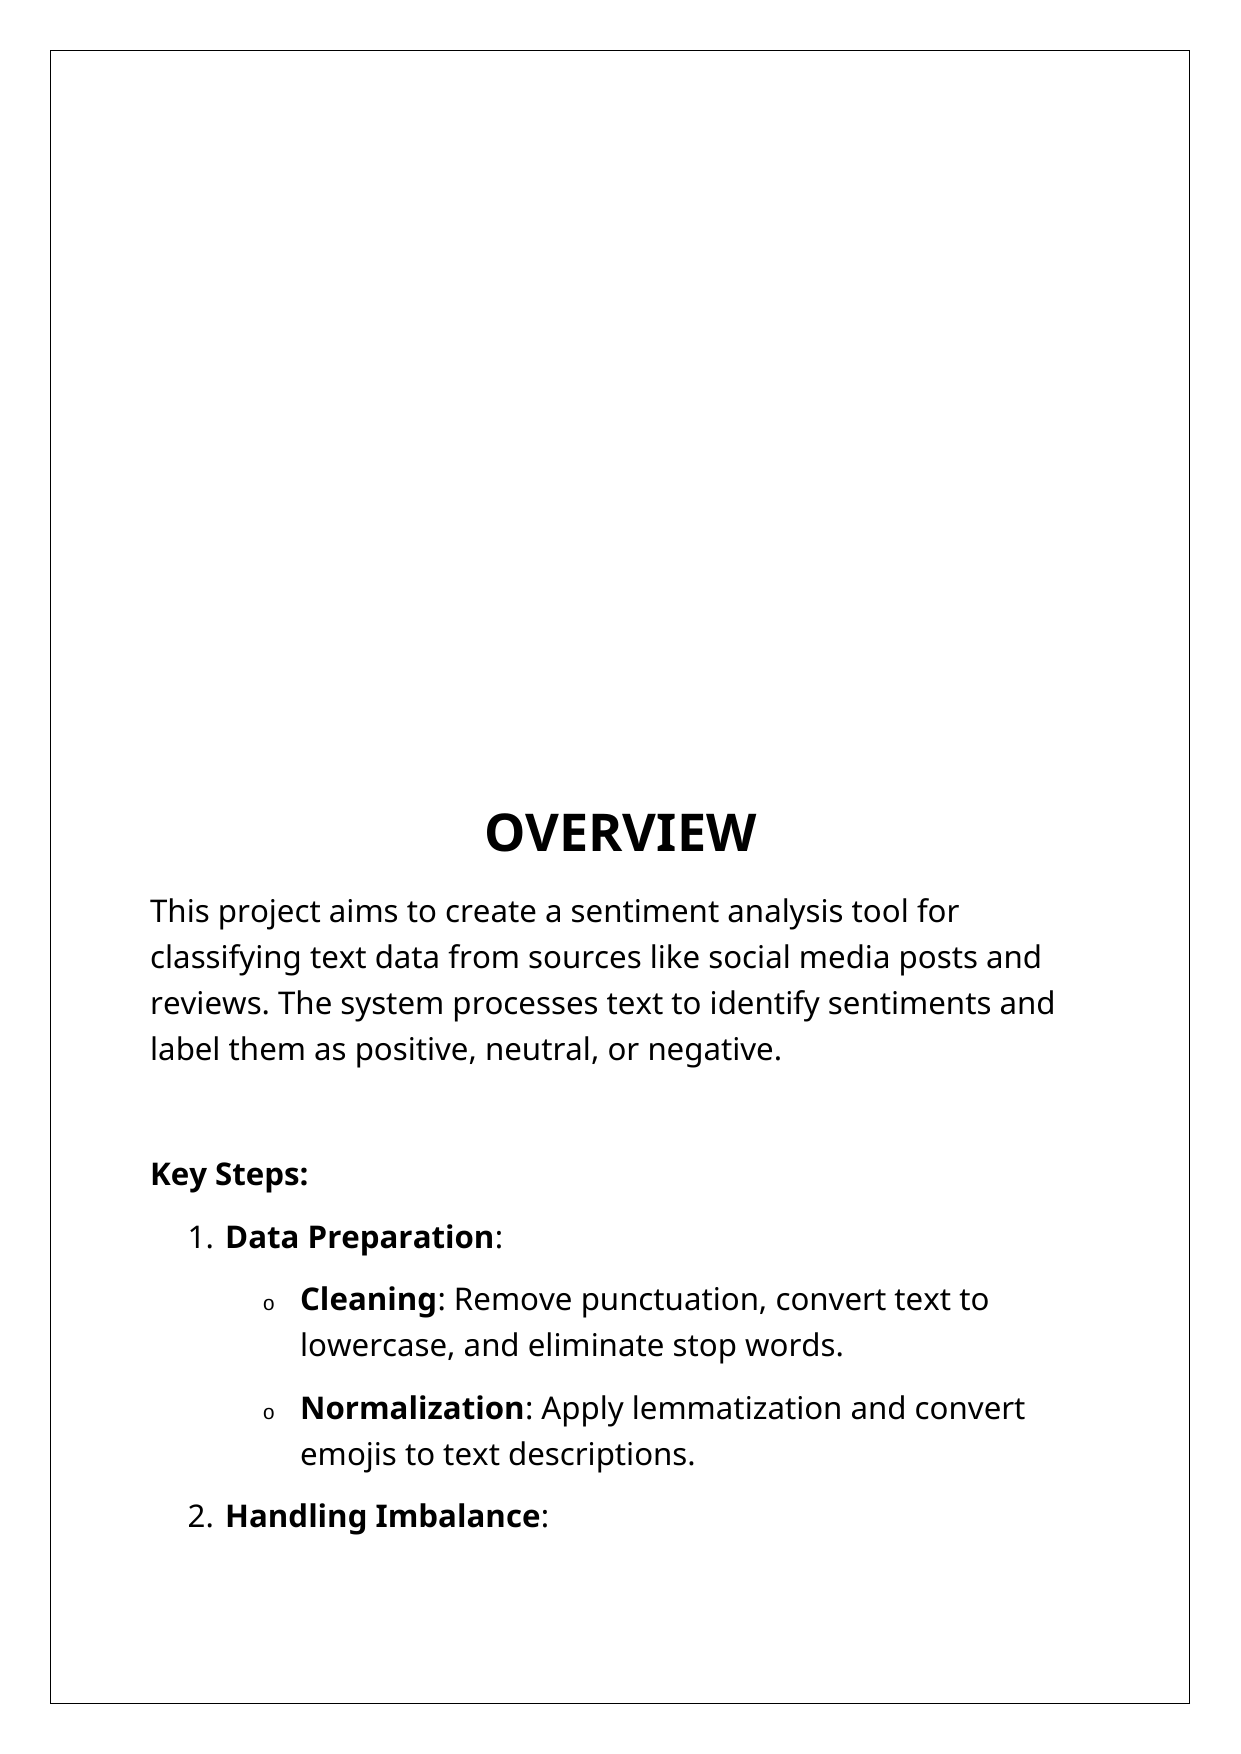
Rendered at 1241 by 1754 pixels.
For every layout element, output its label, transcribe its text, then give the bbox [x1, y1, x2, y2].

text Key Steps: [150, 1152, 1090, 1195]
text OVERVIEW [150, 796, 1090, 867]
list Normalization: Apply lemmatization and convert emojis to text descriptions. [262, 1386, 1090, 1474]
list Handling Imbalance: [187, 1494, 1090, 1537]
list Cleaning: Remove punctuation, convert text to lowercase, and eliminate stop words. [262, 1277, 1090, 1366]
text This project aims to create a sentiment analysis tool for classifying text data from sources like social media posts and reviews. The system processes text to identify sentiments and label them as positive, neutral, or negative. [150, 889, 1090, 1069]
list Data Preparation: [187, 1215, 1090, 1257]
